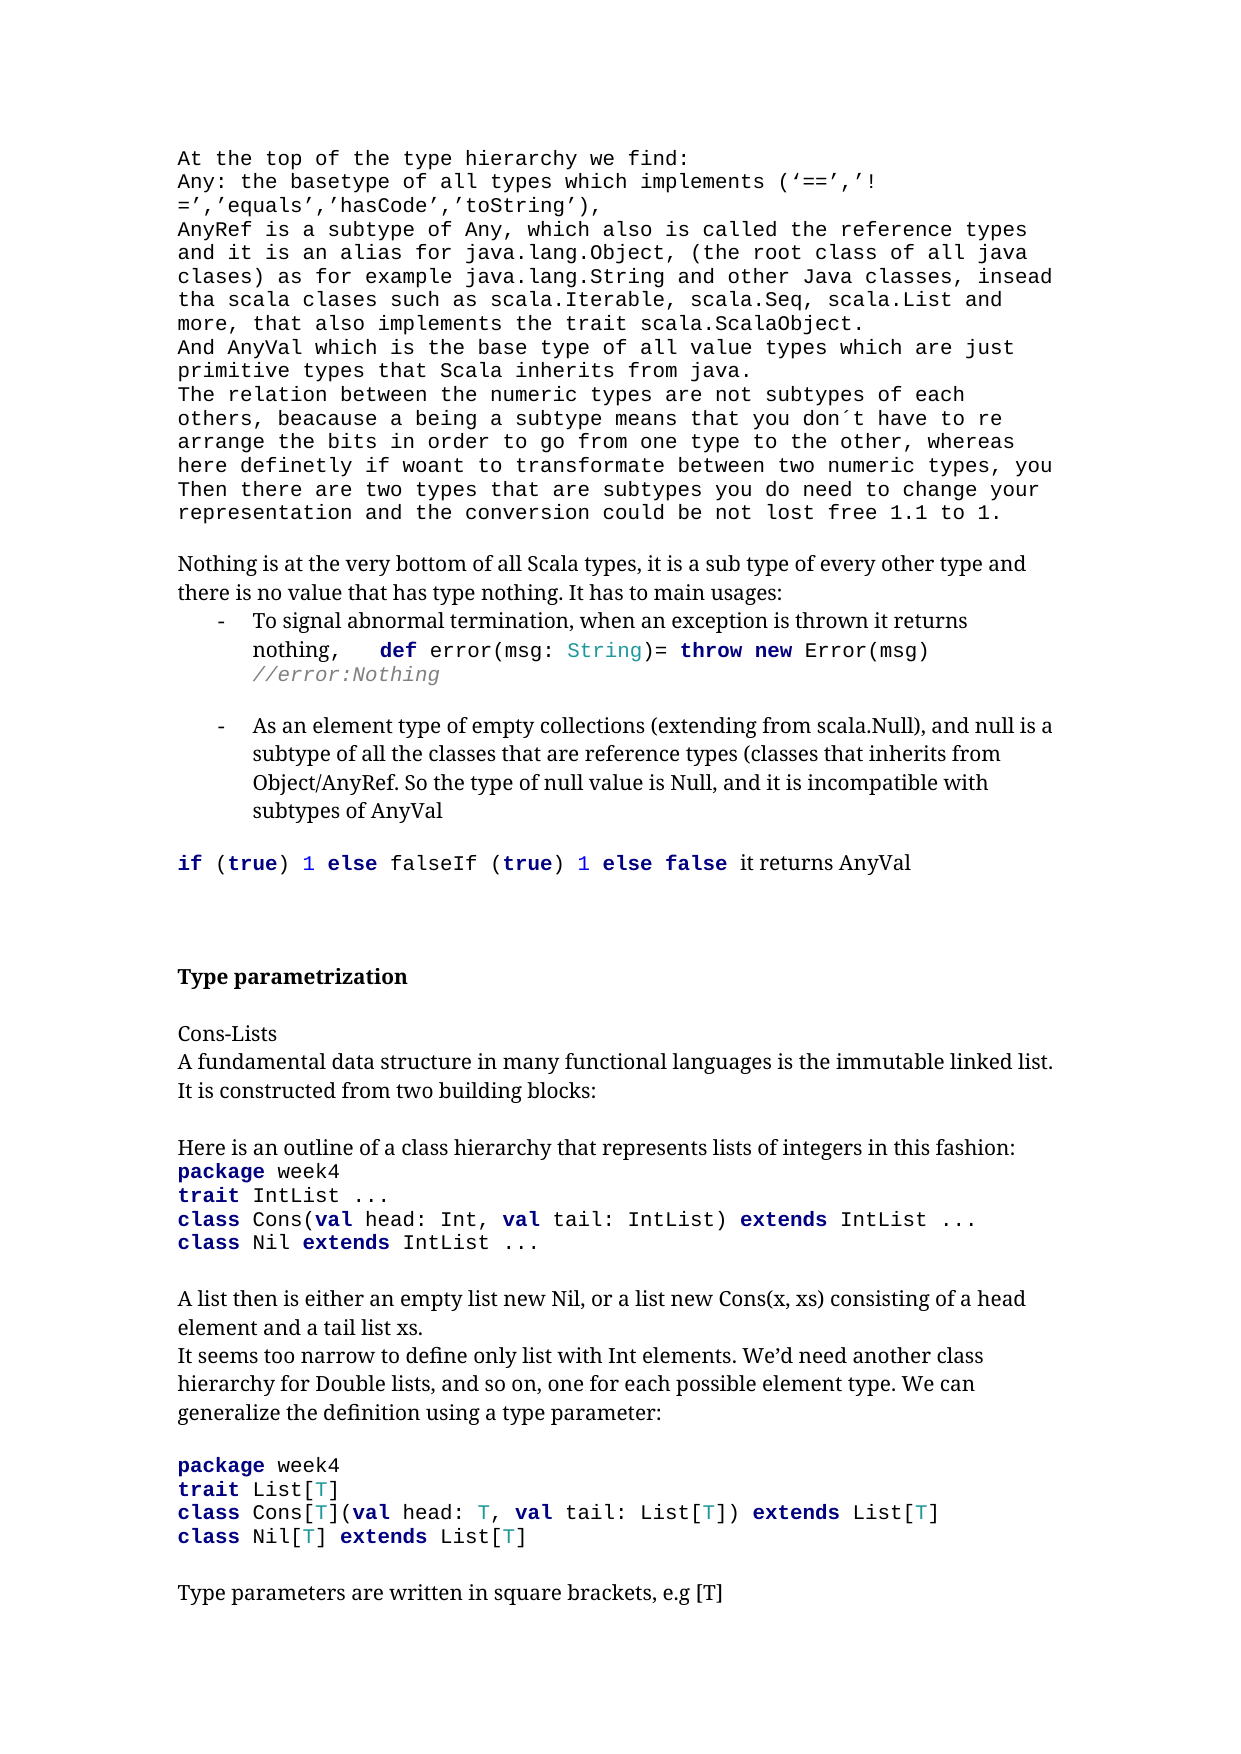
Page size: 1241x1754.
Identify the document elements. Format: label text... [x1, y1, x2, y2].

text A list then is either an empty list new Nil, or a list new Cons(x, xs) consisting of a head element and a tail list xs. [177, 1284, 1063, 1341]
text Then there are two types that are subtypes you do need to change your representation and the conversion could be not lost free 1.1 to 1. [177, 479, 1063, 526]
text Nothing is at the very bottom of all Scala types, it is a sub type of every other type and there is no value that has type nothing. It has to main usages: [177, 549, 1063, 606]
text AnyRef is a subtype of Any, which also is called the reference types [177, 218, 1063, 242]
text package week4 trait List[T] class Cons[T](val head: T, val tail: List[T]) extends List[T] class Nil[T] extends List[T] [177, 1455, 1063, 1549]
text And AnyVal which is the base type of all value types which are just primitive types that Scala inherits from java. [177, 337, 1063, 384]
text At the top of the type hierarchy we find: [177, 148, 1063, 171]
text Type parametrization [177, 962, 1063, 991]
list As an element type of empty collections (extending from scala.Null), and null is a subtype of all the classes that are reference types (classes that inherits from Object/AnyRef. So the type of null value is Null, and it is incompatible with subtypes of AnyVal [215, 711, 1063, 825]
text Here is an outline of a class hierarchy that represents lists of integers in this fashion: [177, 1133, 1063, 1161]
text A fundamental data structure in many functional languages is the immutable linked list. It is constructed from two building blocks: [177, 1047, 1063, 1104]
text It seems too narrow to define only list with Int elements. We’d need another class hierarchy for Double lists, and so on, one for each possible element type. We can generalize the definition using a type parameter: [177, 1341, 1063, 1426]
list To signal abnormal termination, when an exception is thrown it returns nothing, def error(msg: String)= throw new Error(msg) //error:Nothing [215, 606, 1063, 687]
text Type parameters are written in square brackets, e.g [T] [177, 1578, 1063, 1606]
text if (true) 1 else falseIf (true) 1 else false it returns AnyVal [177, 848, 1063, 877]
text Any: the basetype of all types which implements (‘==’,’!=’,’equals’,’hasCode’,’toString’), [177, 171, 1063, 218]
text package week4 trait IntList ... class Cons(val head: Int, val tail: IntList) extends IntList ... class Nil extends IntList ... [177, 1161, 1063, 1256]
text and it is an alias for java.lang.Object, (the root class of all java clases) as for example java.lang.String and other Java classes, insead tha scala clases such as scala.Iterable, scala.Seq, scala.List and more, that also implements the trait scala.ScalaObject. [177, 242, 1063, 337]
text The relation between the numeric types are not subtypes of each others, beacause a being a subtype means that you don´t have to re arrange the bits in order to go from one type to the other, whereas here definetly if woant to transformate between two numeric types, you [177, 384, 1063, 479]
text Cons-Lists [177, 1019, 1063, 1047]
